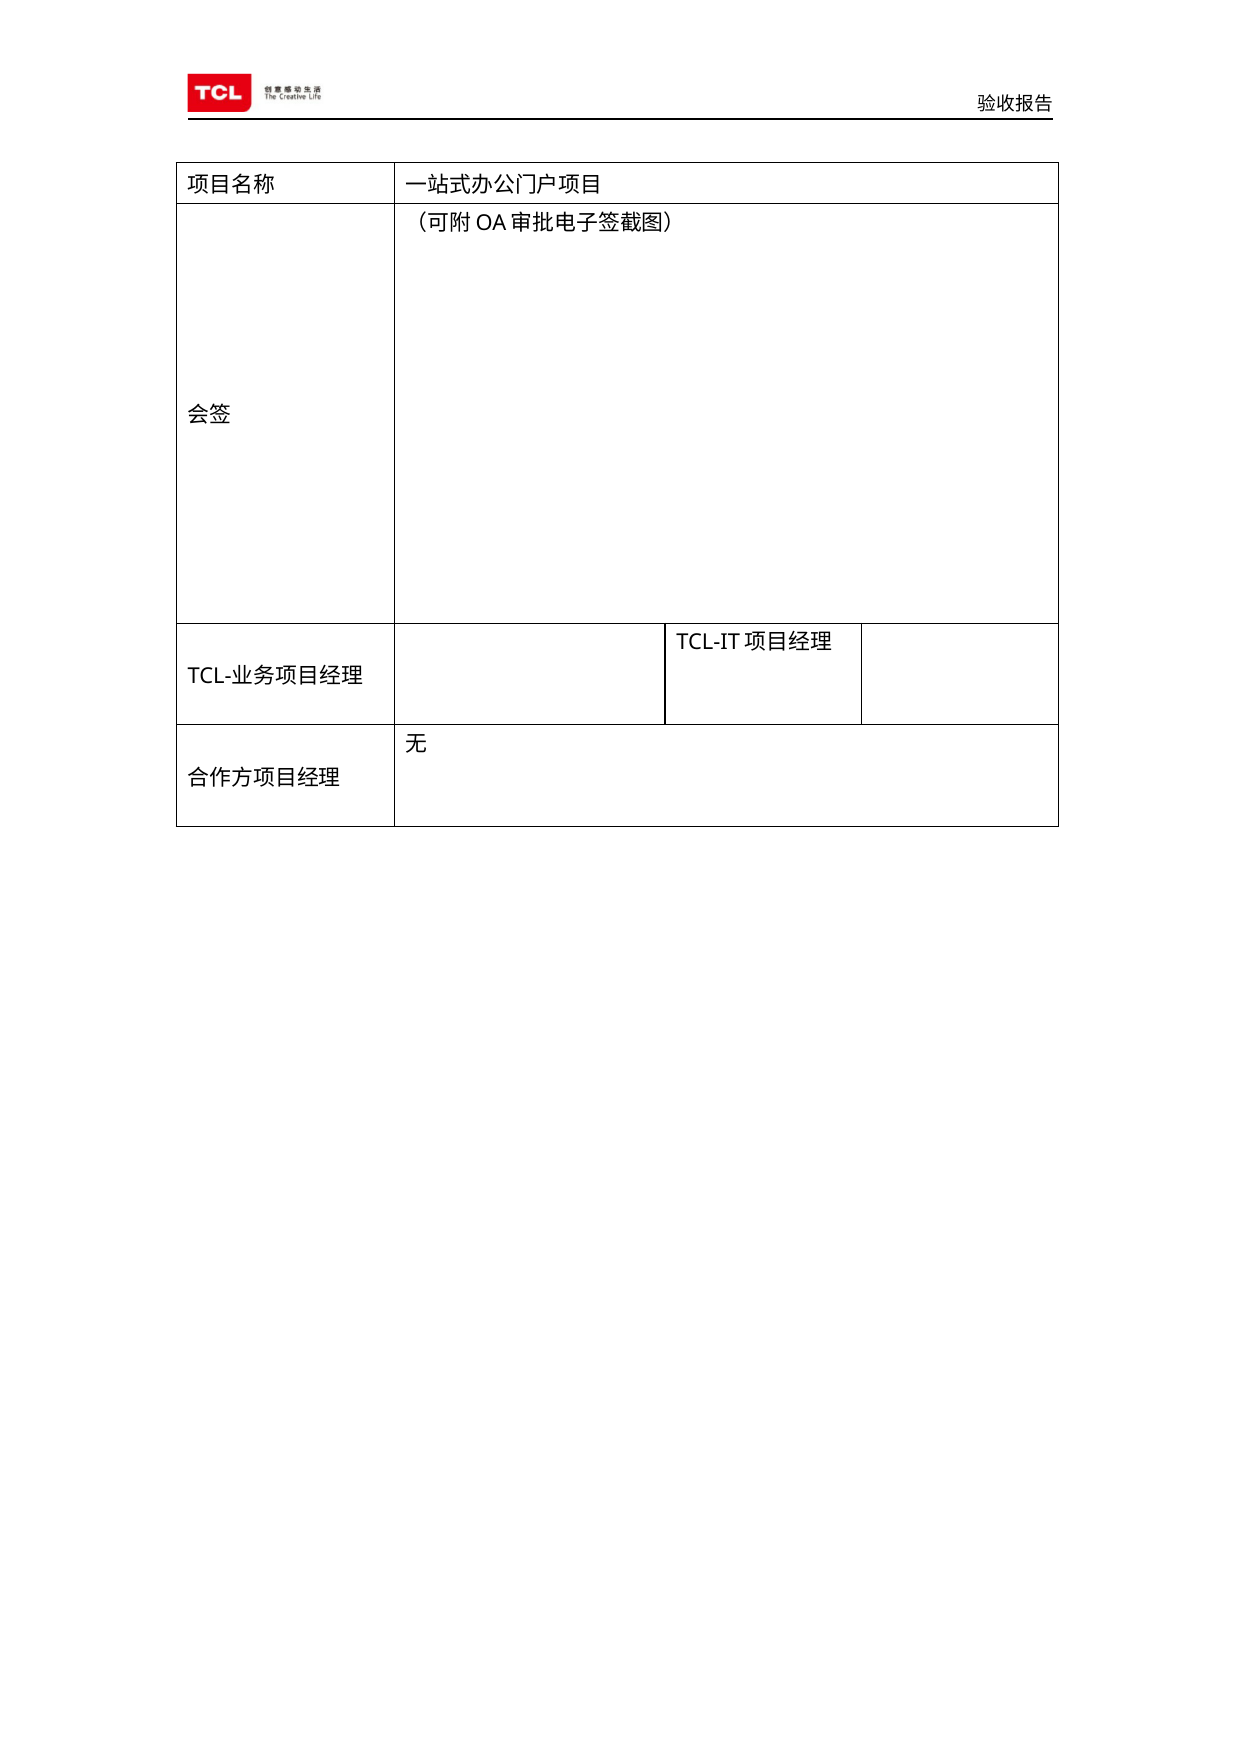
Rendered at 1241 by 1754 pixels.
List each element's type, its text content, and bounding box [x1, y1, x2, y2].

table_header 一站式办公门户项目 [395, 163, 1058, 203]
table_cell TCL-业务项目经理 [177, 624, 394, 724]
table_cell TCL-IT项目经理 [666, 624, 861, 724]
table_cell （可附OA审批电子签截图） [395, 204, 1058, 622]
table_cell 无 [395, 725, 1058, 826]
table_header 项目名称 [177, 163, 394, 203]
table_cell [395, 624, 664, 724]
table_cell 会签 [177, 204, 394, 622]
table_cell 合作方项目经理 [177, 725, 394, 826]
picture [186, 73, 324, 111]
table_cell [862, 624, 1058, 724]
